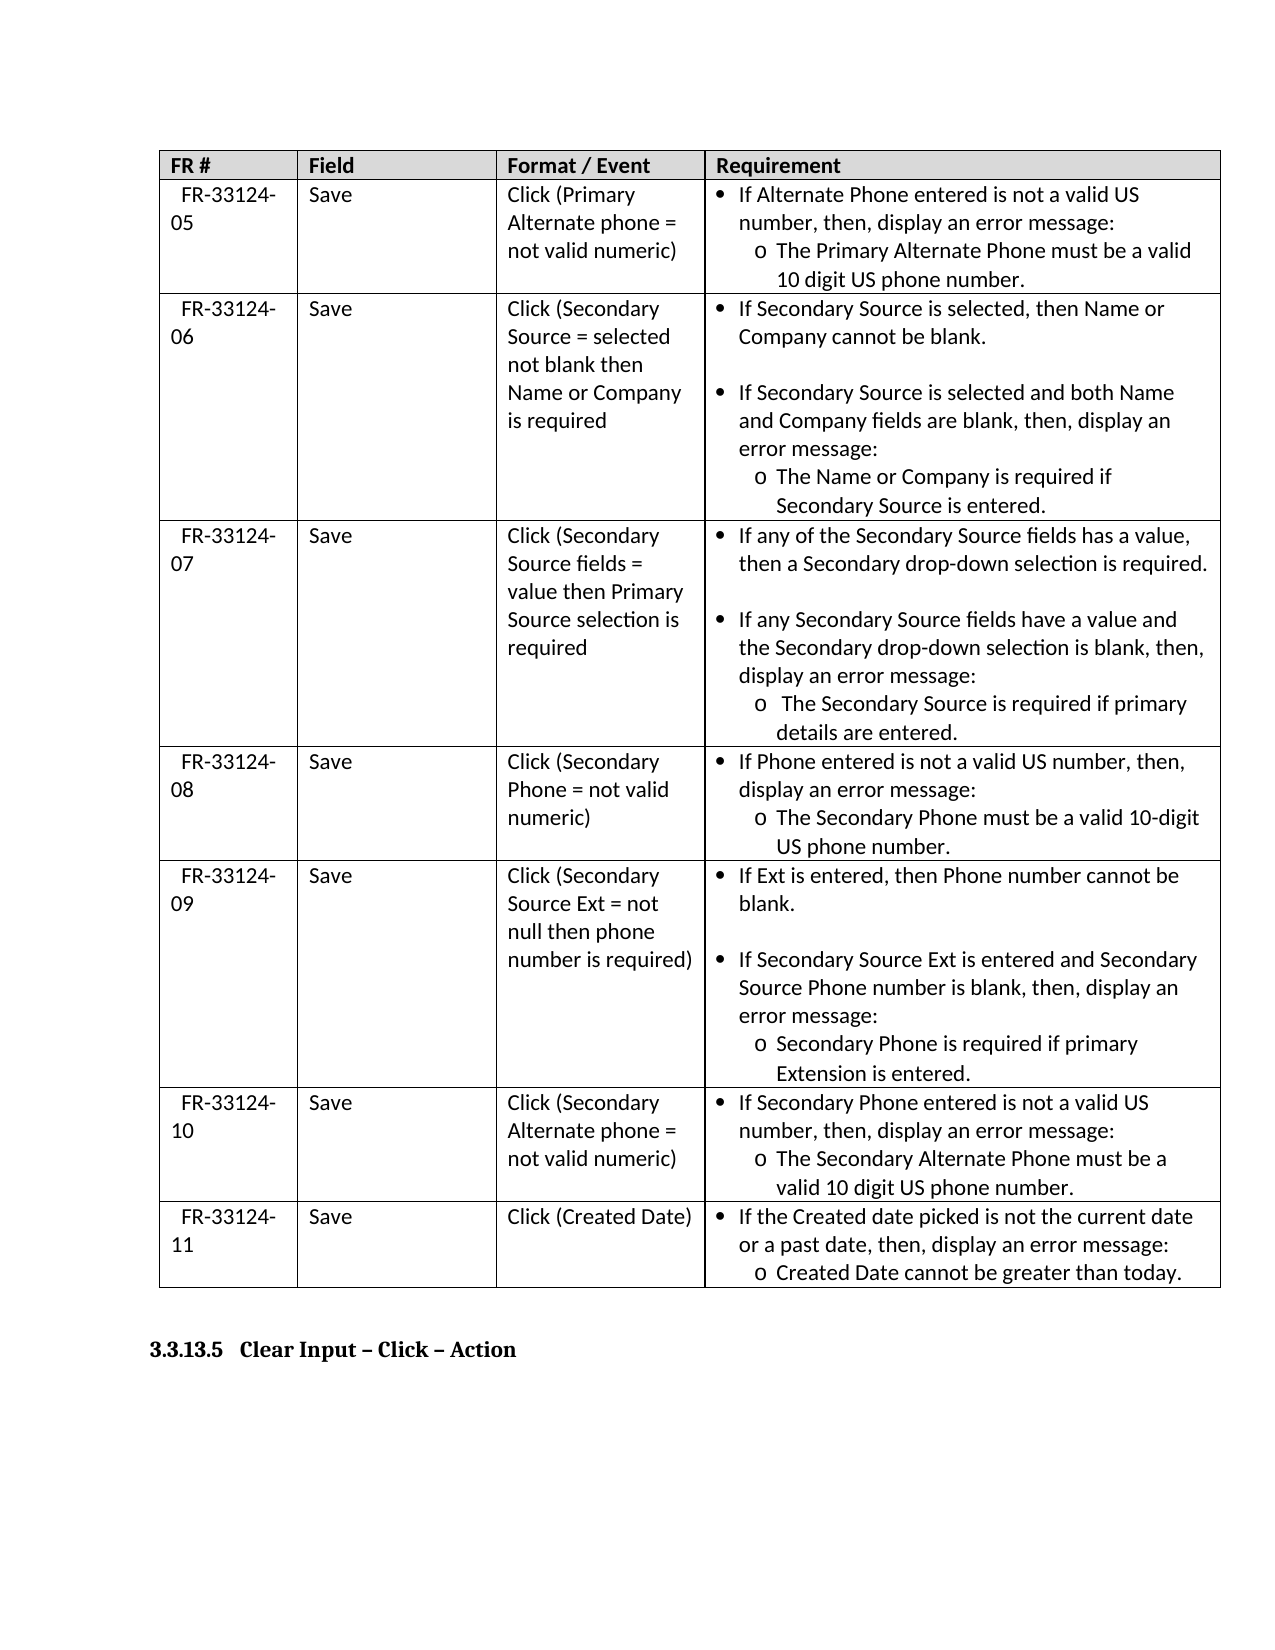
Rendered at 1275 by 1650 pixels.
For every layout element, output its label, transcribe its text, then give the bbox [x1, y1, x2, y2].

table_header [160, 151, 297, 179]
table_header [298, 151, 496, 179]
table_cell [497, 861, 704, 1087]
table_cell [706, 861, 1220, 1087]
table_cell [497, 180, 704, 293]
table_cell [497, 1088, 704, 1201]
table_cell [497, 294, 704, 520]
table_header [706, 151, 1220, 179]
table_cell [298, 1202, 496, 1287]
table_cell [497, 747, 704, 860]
subtitle Clear Input – Click – Action [150, 1337, 1125, 1363]
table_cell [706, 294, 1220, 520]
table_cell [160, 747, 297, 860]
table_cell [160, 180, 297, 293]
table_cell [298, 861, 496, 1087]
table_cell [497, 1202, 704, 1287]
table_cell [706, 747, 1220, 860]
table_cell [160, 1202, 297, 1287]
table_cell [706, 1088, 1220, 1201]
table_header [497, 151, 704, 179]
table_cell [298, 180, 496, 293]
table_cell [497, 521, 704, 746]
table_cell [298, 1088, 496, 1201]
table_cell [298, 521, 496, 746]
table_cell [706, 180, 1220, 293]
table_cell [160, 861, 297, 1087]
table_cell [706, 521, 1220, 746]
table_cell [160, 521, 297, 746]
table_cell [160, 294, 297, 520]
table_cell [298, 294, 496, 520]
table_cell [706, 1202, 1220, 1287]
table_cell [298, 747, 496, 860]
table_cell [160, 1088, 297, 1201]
